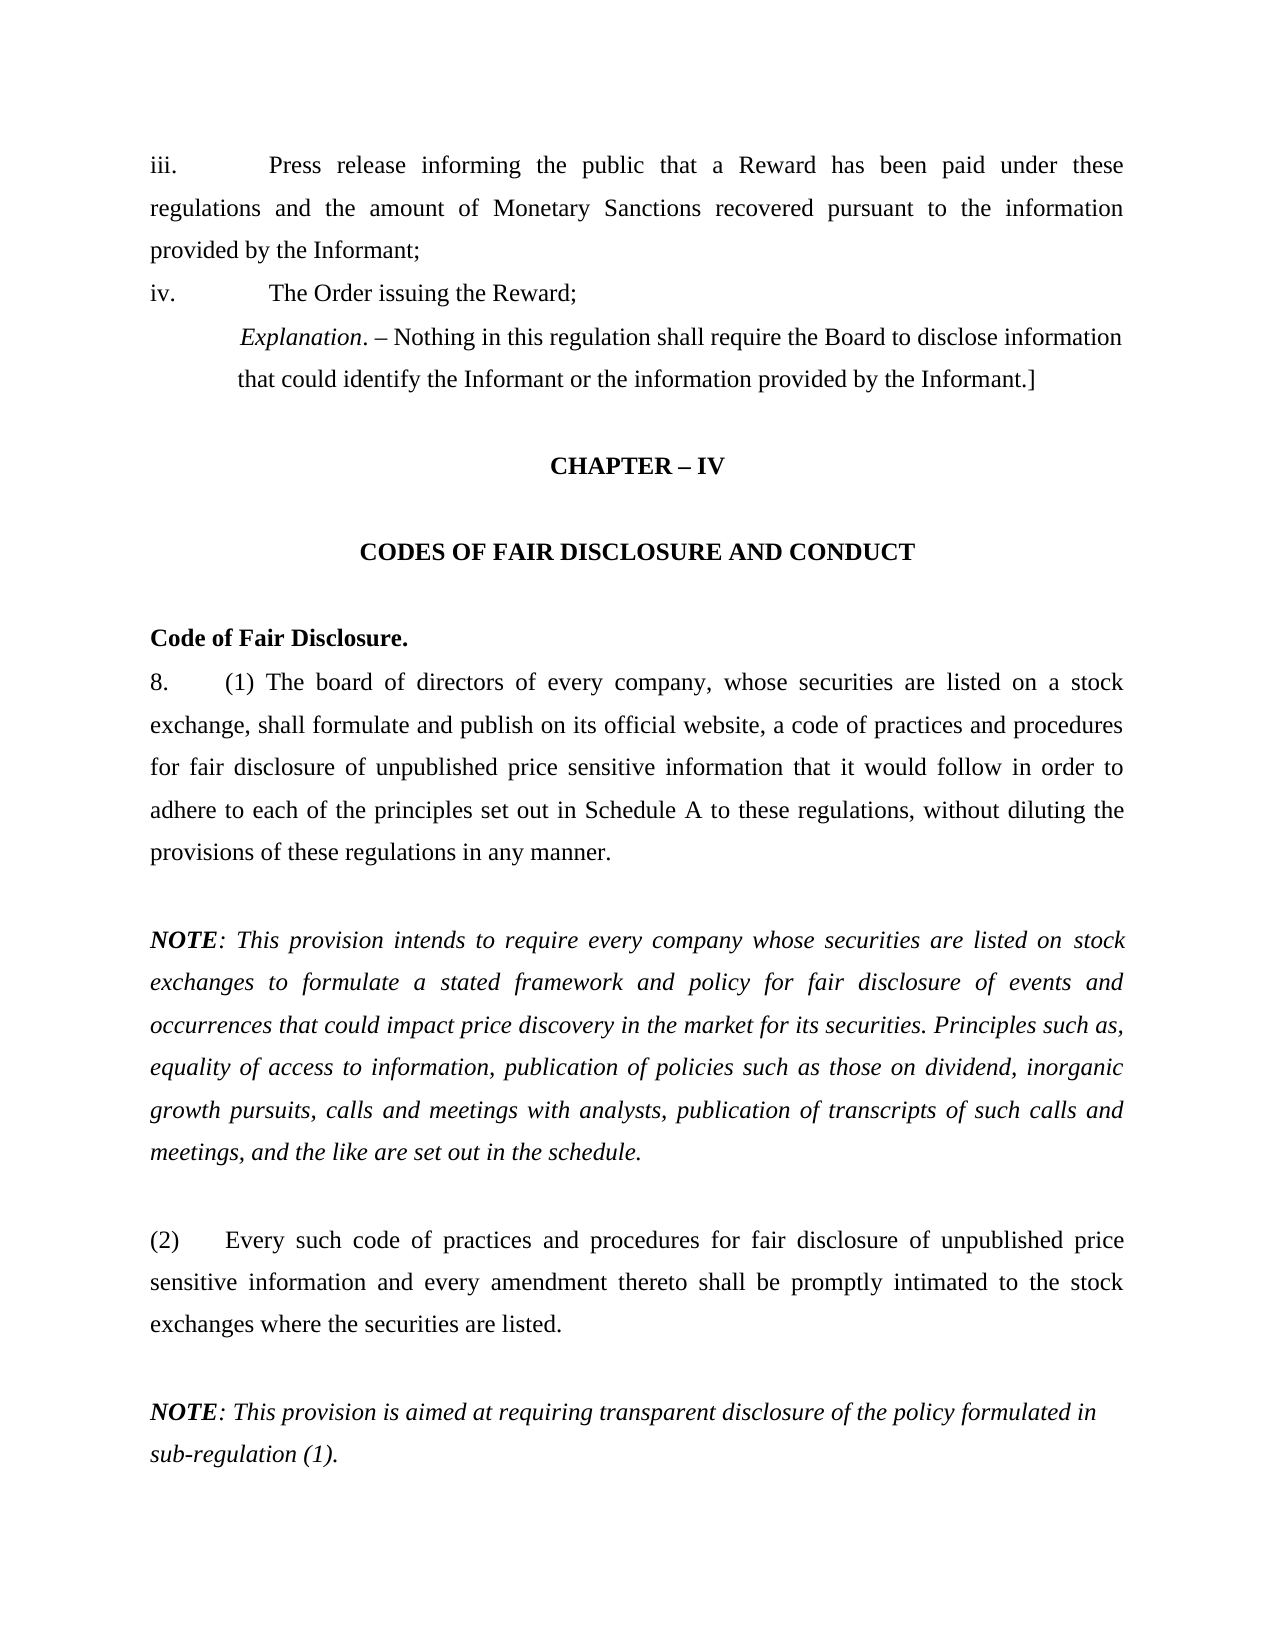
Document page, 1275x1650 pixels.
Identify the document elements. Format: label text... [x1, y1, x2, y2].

text NOTE: This provision is aimed at requiring transparent disclosure of the policy formulated in sub-regulation (1). [150, 1397, 1125, 1467]
list (1) The board of directors of every company, whose securities are listed on a stock exchange, shall formulate and publish on its official website, a code of practices and procedures for fair disclosure of unpublished price sensitive information that it would follow in order to adhere to each of the principles set out in Schedule A to these regulations, without diluting the provisions of these regulations in any manner. [150, 667, 1125, 866]
list Press release informing the public that a Reward has been paid under these regulations and the amount of Monetary Sanctions recovered pursuant to the information provided by the Informant; [150, 151, 1125, 264]
text Code of Fair Disclosure. [150, 623, 1125, 652]
text NOTE: This provision intends to require every company whose securities are listed on stock exchanges to formulate a stated framework and policy for fair disclosure of events and occurrences that could impact price discovery in the market for its securities. Principles such as, equality of access to information, publication of policies such as those on dividend, inorganic growth pursuits, calls and meetings with analysts, publication of transcripts of such calls and meetings, and the like are set out in the schedule. [150, 925, 1125, 1166]
text CODES OF FAIR DISCLOSURE AND CONDUCT [150, 537, 1125, 566]
text Explanation. – Nothing in this regulation shall require the Board to disclose information that could identify the Informant or the information provided by the Informant.] [237, 322, 1123, 393]
list The Order issuing the Reward; [150, 278, 1125, 307]
list Every such code of practices and procedures for fair disclosure of unpublished price sensitive information and every amendment thereto shall be promptly intimated to the stock exchanges where the securities are listed. [150, 1225, 1125, 1338]
text CHAPTER – IV [150, 451, 1125, 479]
